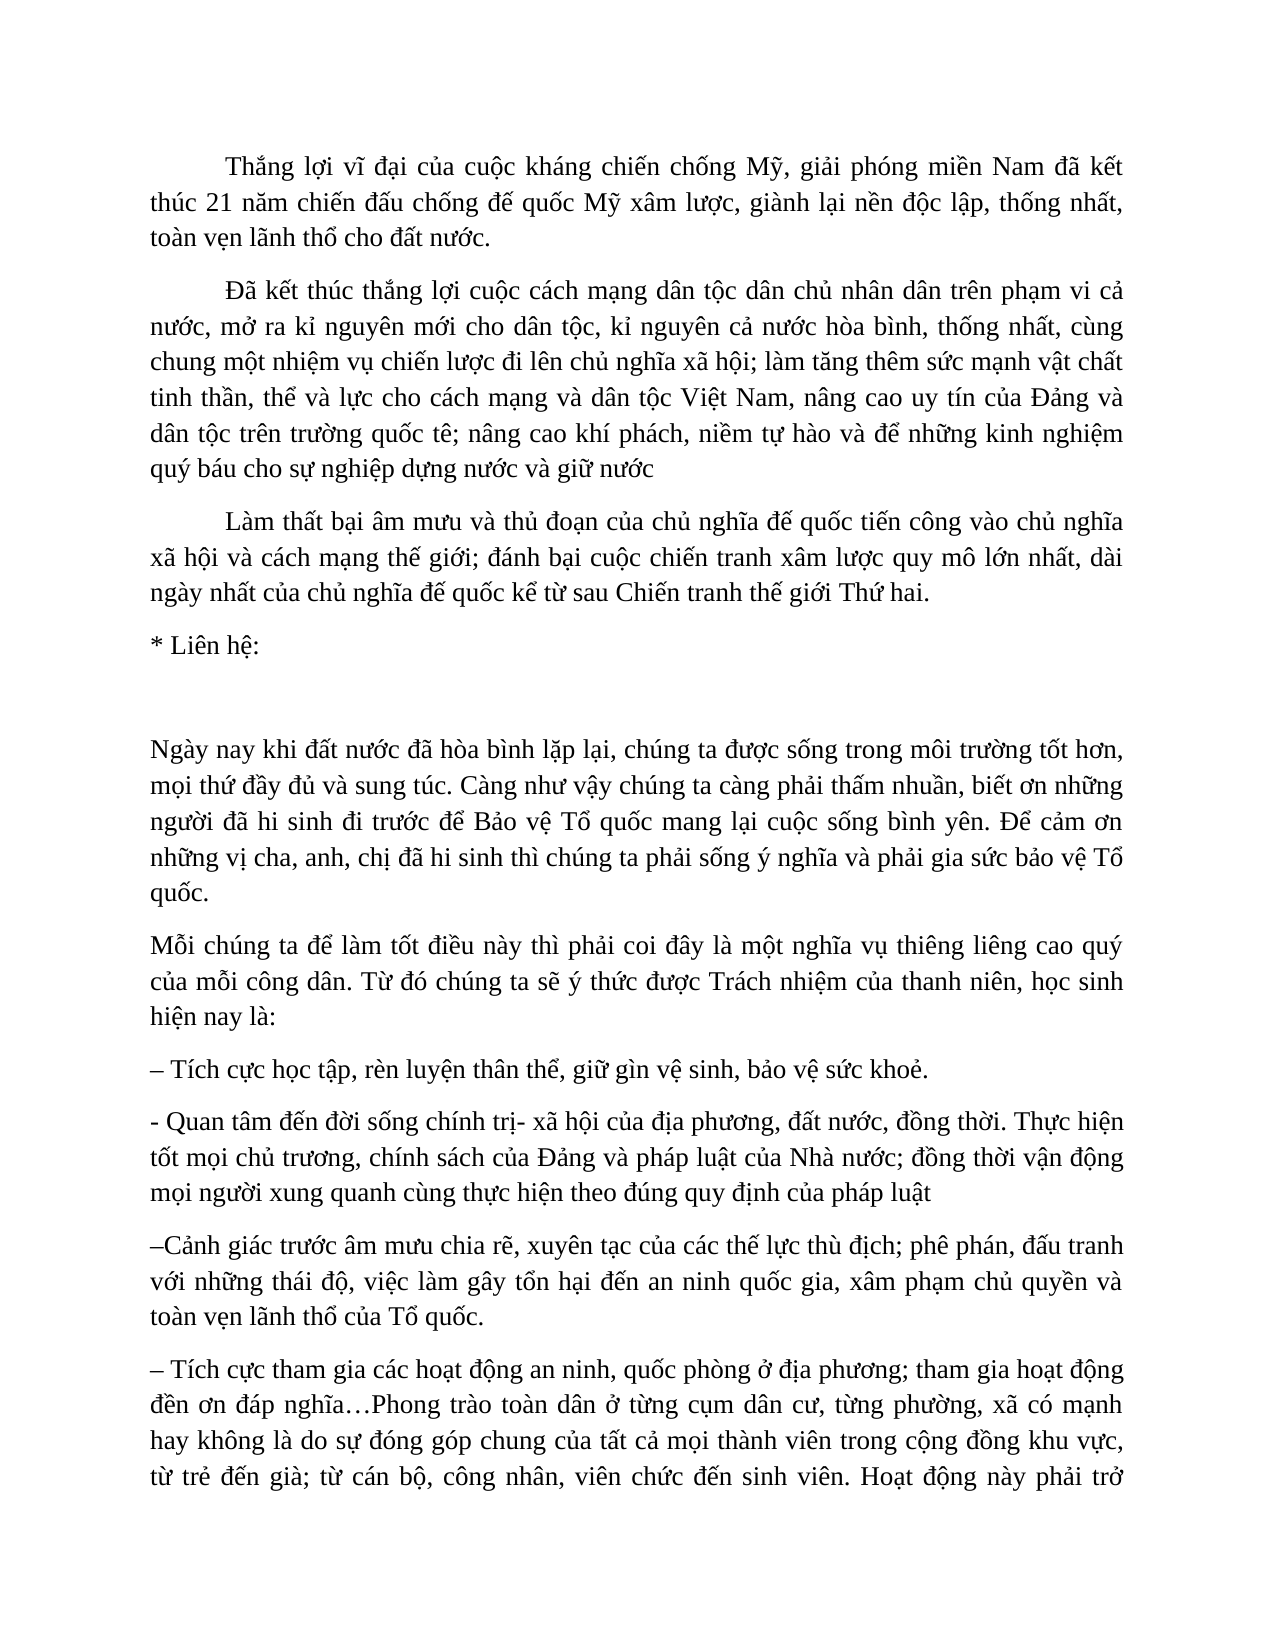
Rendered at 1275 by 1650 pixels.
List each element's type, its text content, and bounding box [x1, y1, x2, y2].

text – Tích cực học tập, rèn luyện thân thể, giữ gìn vệ sinh, bảo vệ sức khoẻ. [150, 1053, 1125, 1084]
text Mỗi chúng ta để làm tốt điều này thì phải coi đây là một nghĩa vụ thiêng liêng cao quý của mỗi công dân. Từ đó chúng ta sẽ ý thức được Trách nhiệm của thanh niên, học sinh hiện nay là: [150, 929, 1125, 1031]
text –Cảnh giác trước âm mưu chia rẽ, xuyên tạc của các thế lực thù địch; phê phán, đấu tranh với những thái độ, việc làm gây tổn hại đến an ninh quốc gia, xâm phạm chủ quyền và toàn vẹn lãnh thổ của Tổ quốc. [150, 1229, 1125, 1332]
text Đã kết thúc thắng lợi cuộc cách mạng dân tộc dân chủ nhân dân trên phạm vi cả nước, mở ra kỉ nguyên mới cho dân tộc, kỉ nguyên cả nước hòa bình, thống nhất, cùng chung một nhiệm vụ chiến lược đi lên chủ nghĩa xã hội; làm tăng thêm sức mạnh vật chất tinh thần, thể và lực cho cách mạng và dân tộc Việt Nam, nâng cao uy tín của Đảng và dân tộc trên trường quốc tê; nâng cao khí phách, niềm tự hào và để những kinh nghiệm quý báu cho sự nghiệp dựng nước và giữ nước [150, 274, 1125, 484]
text * Liên hệ: [150, 629, 1125, 660]
text Làm thất bại âm mưu và thủ đoạn của chủ nghĩa đế quốc tiến công vào chủ nghĩa xã hội và cách mạng thế giới; đánh bại cuộc chiến tranh xâm lược quy mô lớn nhất, dài ngày nhất của chủ nghĩa đế quốc kể từ sau Chiến tranh thế giới Thứ hai. [150, 505, 1125, 607]
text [150, 1353, 1125, 1491]
text - Quan tâm đến đời sống chính trị- xã hội của địa phương, đất nước, đồng thời. Thực hiện tốt mọi chủ trương, chính sách của Đảng và pháp luật của Nhà nước; đồng thời vận động mọi người xung quanh cùng thực hiện theo đúng quy định của pháp luật [150, 1105, 1125, 1208]
text Ngày nay khi đất nước đã hòa bình lặp lại, chúng ta được sống trong môi trường tốt hơn, mọi thứ đầy đủ và sung túc. Càng như vậy chúng ta càng phải thấm nhuần, biết ơn những người đã hi sinh đi trước để Bảo vệ Tổ quốc mang lại cuộc sống bình yên. Để cảm ơn những vị cha, anh, chị đã hi sinh thì chúng ta phải sống ý nghĩa và phải gia sức bảo vệ Tổ quốc. [150, 733, 1125, 908]
text Thắng lợi vĩ đại của cuộc kháng chiến chống Mỹ, giải phóng miền Nam đã kết thúc 21 năm chiến đấu chống đế quốc Mỹ xâm lược, giành lại nền độc lập, thống nhất, toàn vẹn lãnh thổ cho đất nước. [150, 150, 1125, 253]
